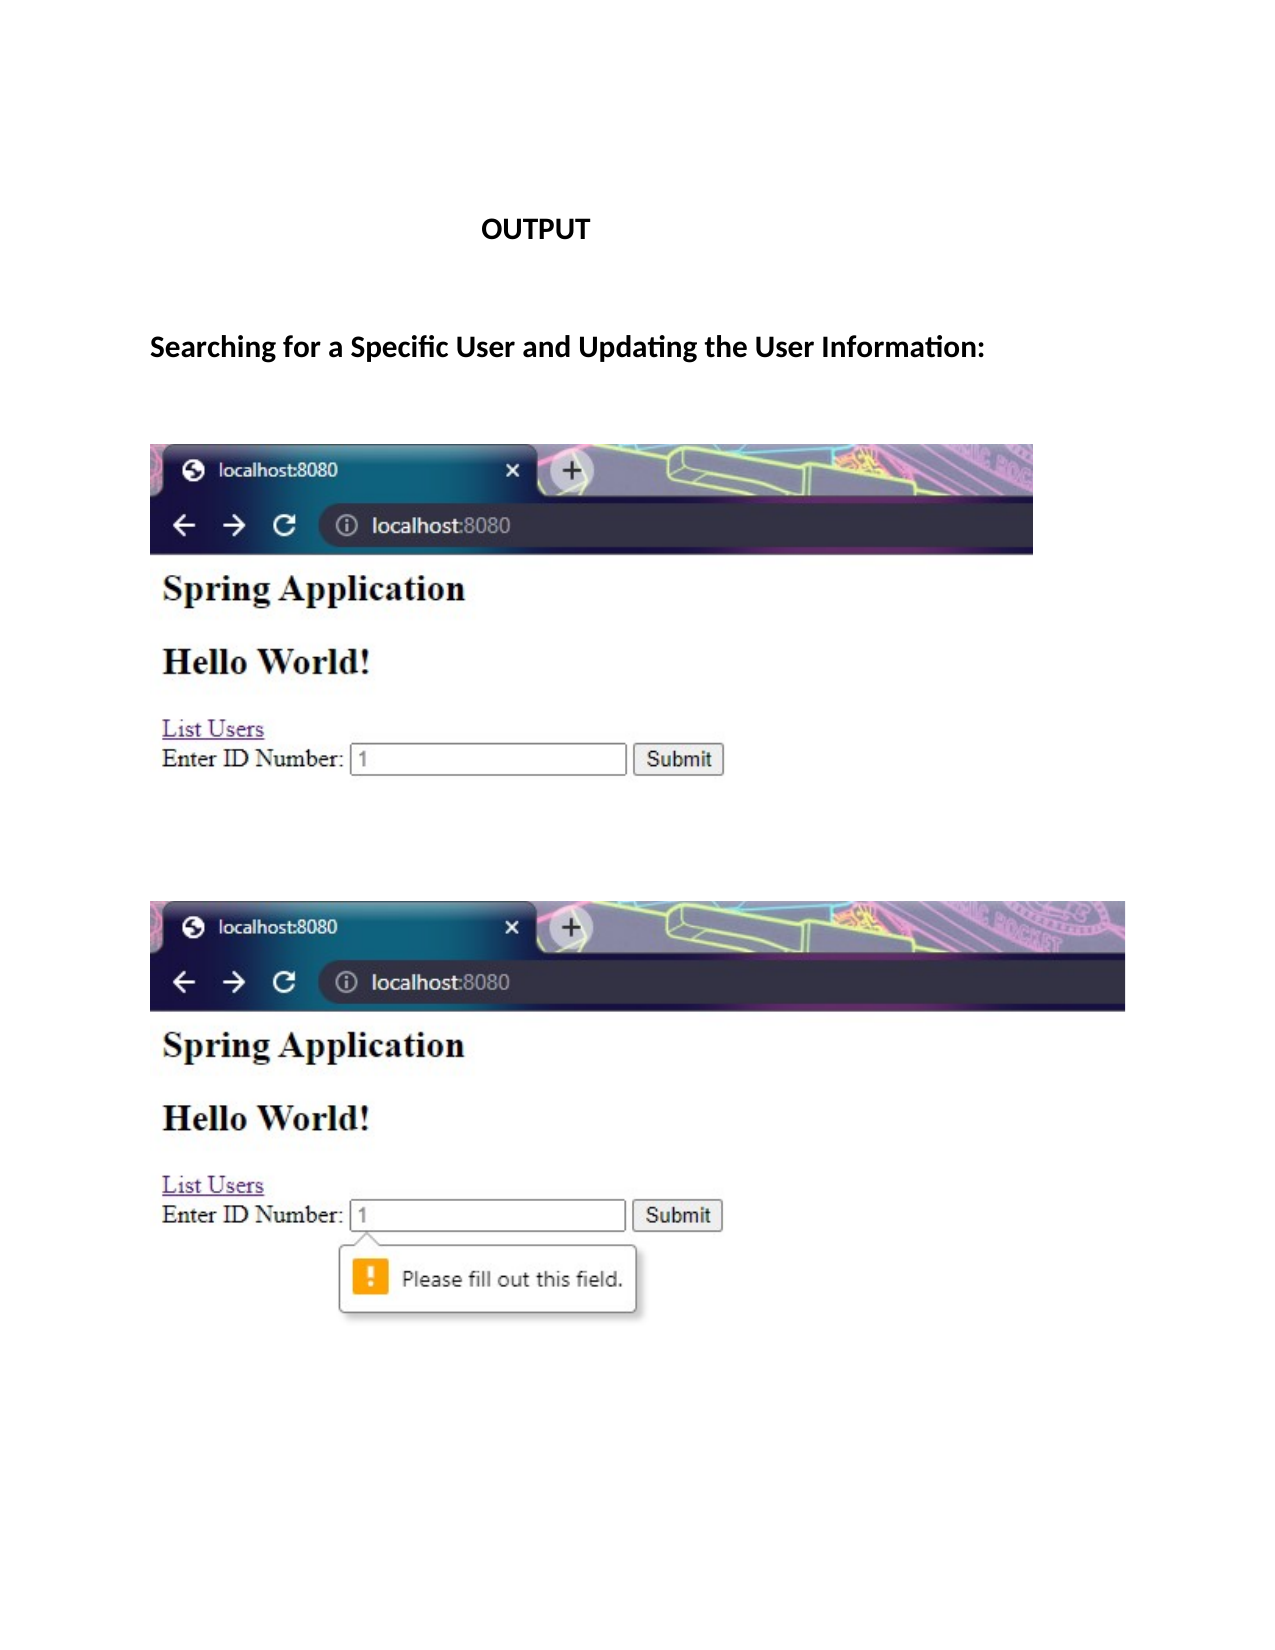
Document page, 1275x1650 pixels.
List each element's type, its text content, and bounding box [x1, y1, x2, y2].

picture [150, 444, 1033, 881]
text Searching for a Specific User and Updating the User Information: [150, 327, 1125, 365]
text OUTPUT [150, 209, 1125, 247]
picture [150, 901, 1125, 1365]
